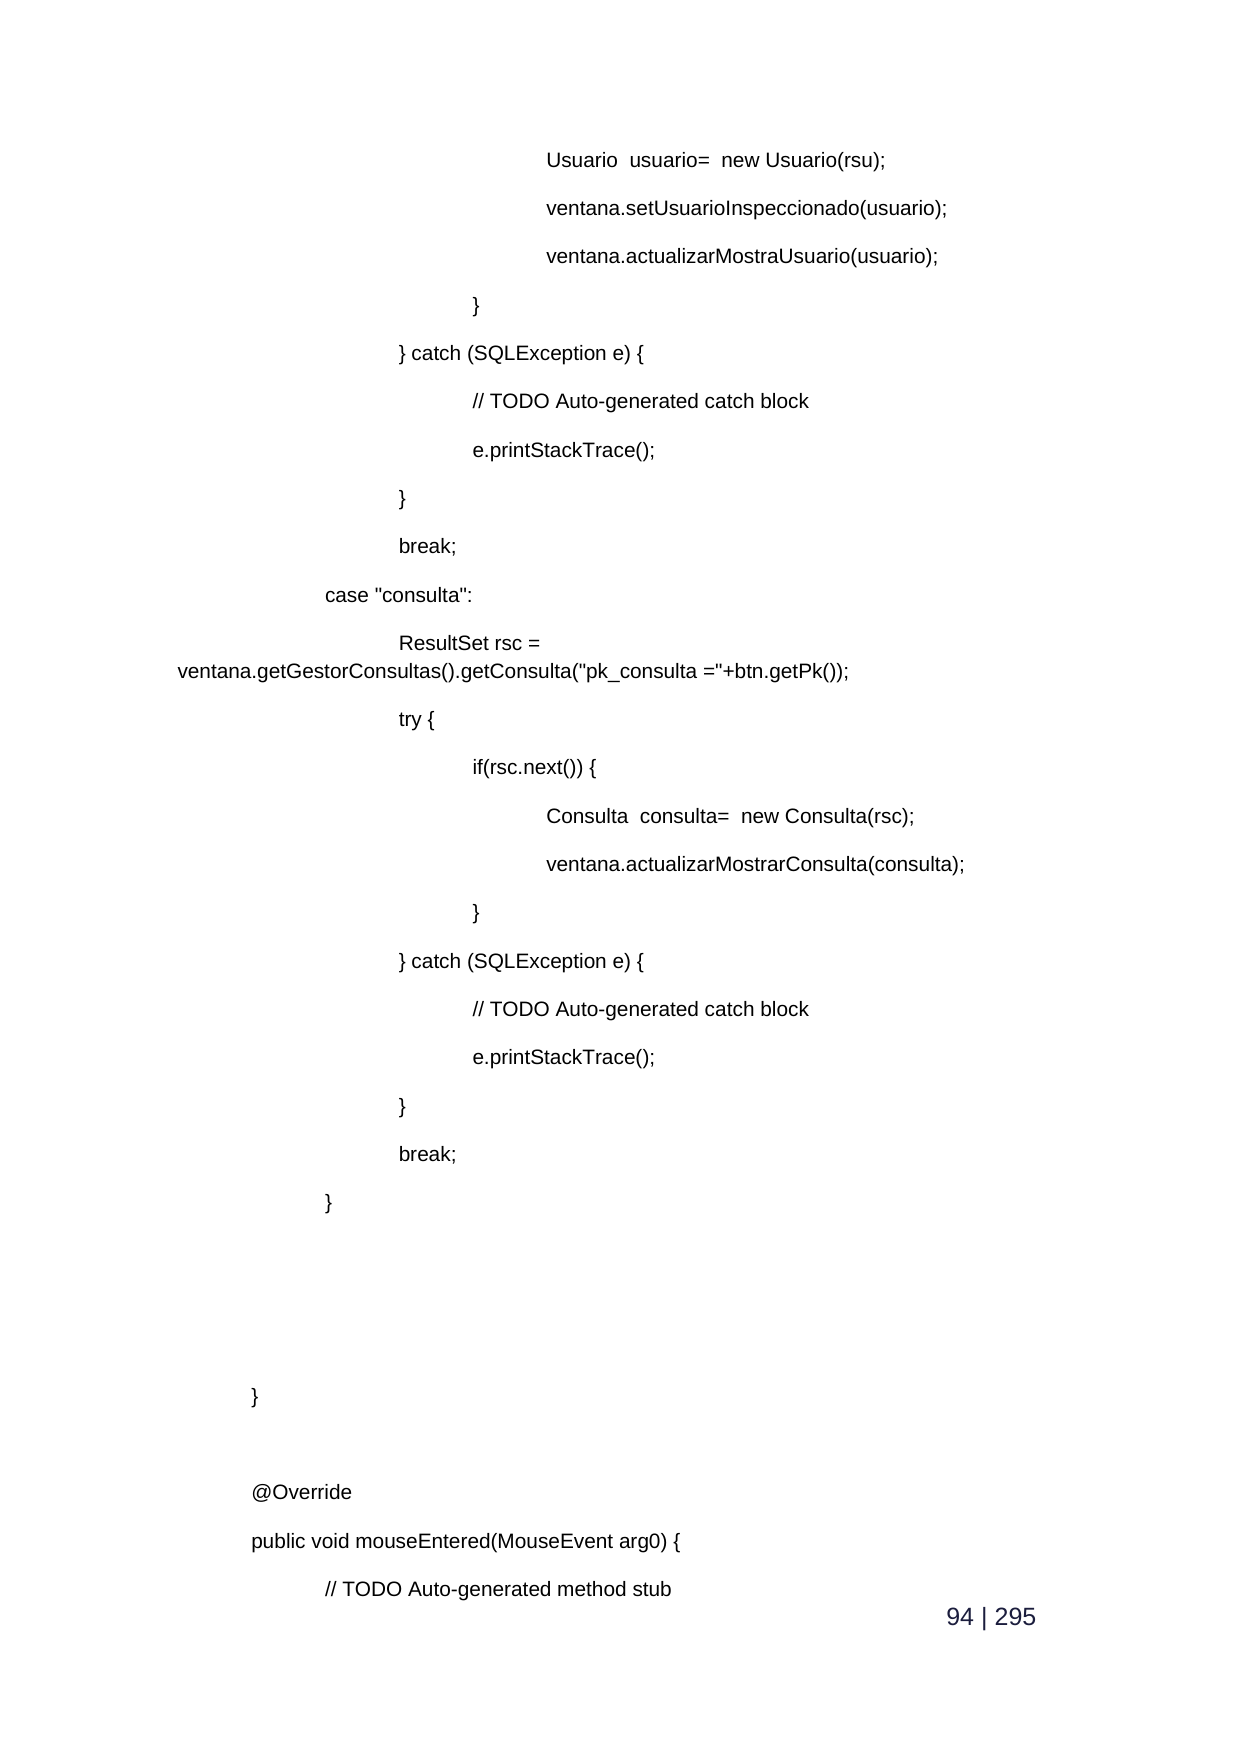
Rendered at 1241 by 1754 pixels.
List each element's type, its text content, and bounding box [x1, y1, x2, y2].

text // TODO Auto-generated method stub [177, 1577, 1063, 1601]
text } [177, 1093, 1063, 1117]
text ventana.actualizarMostraUsuario(usuario); [177, 244, 1063, 268]
text } catch (SQLException e) { [177, 948, 1063, 972]
text public void mouseEntered(MouseEvent arg0) { [177, 1528, 1063, 1552]
text ResultSet rsc = ventana.getGestorConsultas().getConsulta("pk_consulta ="+btn.getPk()); [177, 631, 1063, 682]
text break; [177, 1142, 1063, 1166]
text // TODO Auto-generated catch block [177, 389, 1063, 413]
text } [177, 293, 1063, 317]
text } [177, 1383, 1063, 1407]
text } [177, 900, 1063, 924]
text break; [177, 534, 1063, 558]
text Consulta consulta= new Consulta(rsc); [177, 803, 1063, 827]
text } [177, 486, 1063, 510]
text ventana.actualizarMostrarConsulta(consulta); [177, 852, 1063, 876]
text // TODO Auto-generated catch block [177, 997, 1063, 1021]
text case "consulta": [177, 583, 1063, 607]
text e.printStackTrace(); [177, 1045, 1063, 1069]
text Usuario usuario= new Usuario(rsu); [177, 148, 1063, 172]
text ventana.setUsuarioInspeccionado(usuario); [177, 196, 1063, 220]
text @Override [177, 1480, 1063, 1504]
text if(rsc.next()) { [177, 755, 1063, 779]
text e.printStackTrace(); [177, 438, 1063, 462]
text try { [177, 707, 1063, 731]
text } catch (SQLException e) { [177, 341, 1063, 365]
text } [177, 1190, 1063, 1214]
